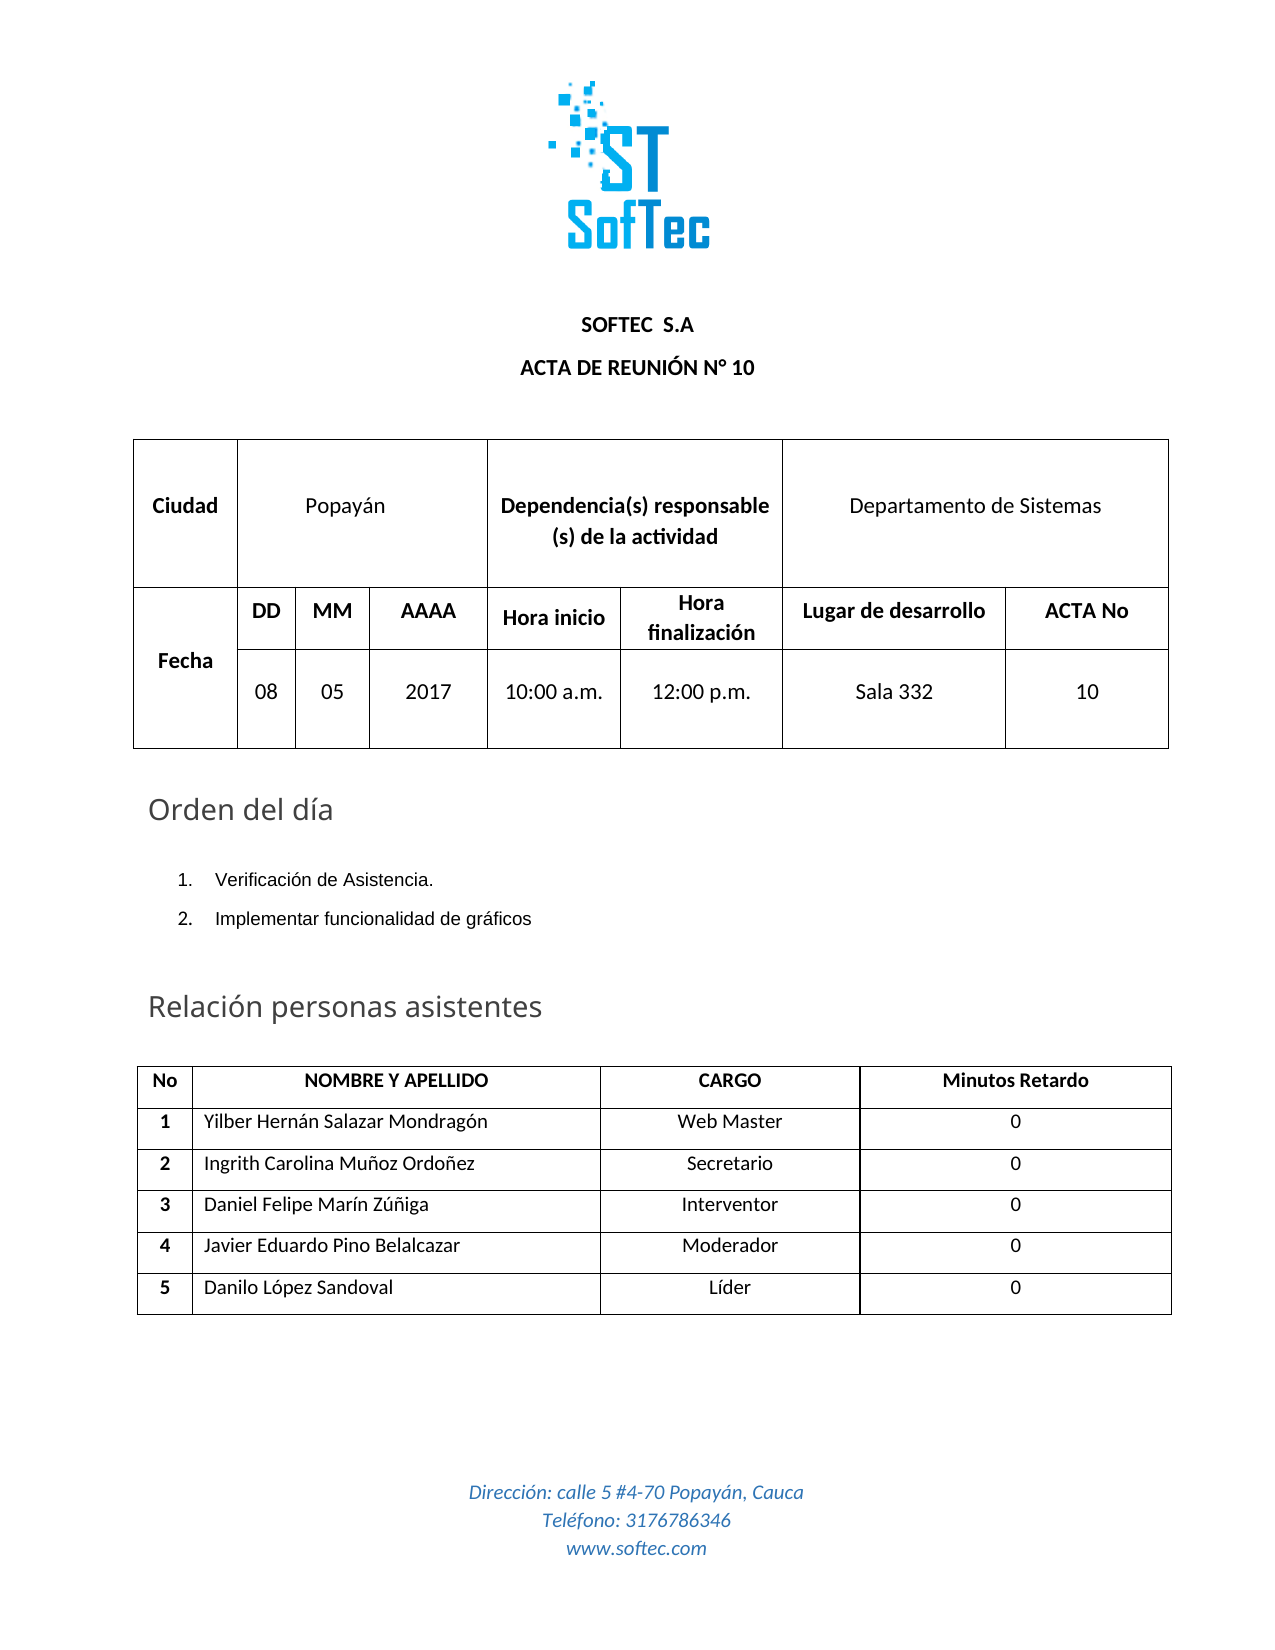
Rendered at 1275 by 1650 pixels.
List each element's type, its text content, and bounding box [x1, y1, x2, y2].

table_cell 05 [296, 650, 369, 747]
table_header CARGO [601, 1067, 859, 1107]
table_cell 0 [861, 1109, 1171, 1149]
table_cell 0 [861, 1233, 1171, 1273]
table_cell 10:00 a.m. [488, 650, 620, 747]
table_header Minutos Retardo [861, 1067, 1171, 1107]
table_header Popayán [238, 440, 487, 587]
table_cell 3 [138, 1191, 192, 1232]
table_cell ACTA No [1006, 588, 1168, 649]
table_header Ciudad [134, 440, 237, 587]
table_header No [138, 1067, 192, 1107]
picture [533, 75, 742, 255]
table_cell Hora finalización [621, 588, 782, 649]
table_cell Ingrith Carolina Muñoz Ordoñez [193, 1150, 600, 1190]
table_cell 2 [138, 1150, 192, 1190]
table_cell 1 [138, 1109, 192, 1149]
table_cell 12:00 p.m. [621, 650, 782, 747]
table_header Departamento de Sistemas [783, 440, 1168, 587]
table_cell 0 [861, 1150, 1171, 1190]
table_cell Interventor [601, 1191, 859, 1232]
table_cell MM [296, 588, 369, 649]
table_cell 08 [238, 650, 295, 747]
table_header NOMBRE Y APELLIDO [193, 1067, 600, 1107]
list Verificación de Asistencia. [177, 869, 1127, 891]
table_cell 5 [138, 1274, 192, 1314]
table_cell Yilber Hernán Salazar Mondragón [193, 1109, 600, 1149]
subtitle Orden del día [148, 789, 1127, 829]
table_cell Web Master [601, 1109, 859, 1149]
table_cell 0 [861, 1274, 1171, 1314]
list Implementar funcionalidad de gráficos [177, 905, 1127, 931]
table_cell Daniel Felipe Marín Zúñiga [193, 1191, 600, 1232]
table_cell Sala 332 [783, 650, 1005, 747]
table_cell Lugar de desarrollo [783, 588, 1005, 649]
text ACTA DE REUNIÓN N° 10 [148, 353, 1127, 382]
table_cell Javier Eduardo Pino Belalcazar [193, 1233, 600, 1273]
table_cell Danilo López Sandoval [193, 1274, 600, 1314]
table_cell AAAA [370, 588, 487, 649]
table_cell 0 [861, 1191, 1171, 1232]
table_cell Moderador [601, 1233, 859, 1273]
table_cell DD [238, 588, 295, 649]
table_cell Hora inicio [488, 588, 620, 649]
table_cell 2017 [370, 650, 487, 747]
table_cell 4 [138, 1233, 192, 1273]
table_cell Secretario [601, 1150, 859, 1190]
subtitle Relación personas asistentes [148, 986, 1127, 1026]
text SOFTEC S.A [148, 310, 1127, 338]
table_cell Fecha [134, 588, 237, 747]
table_header Dependencia(s) responsable (s) de la actividad [488, 440, 782, 587]
table_cell Líder [601, 1274, 859, 1314]
table_cell 10 [1006, 650, 1168, 747]
